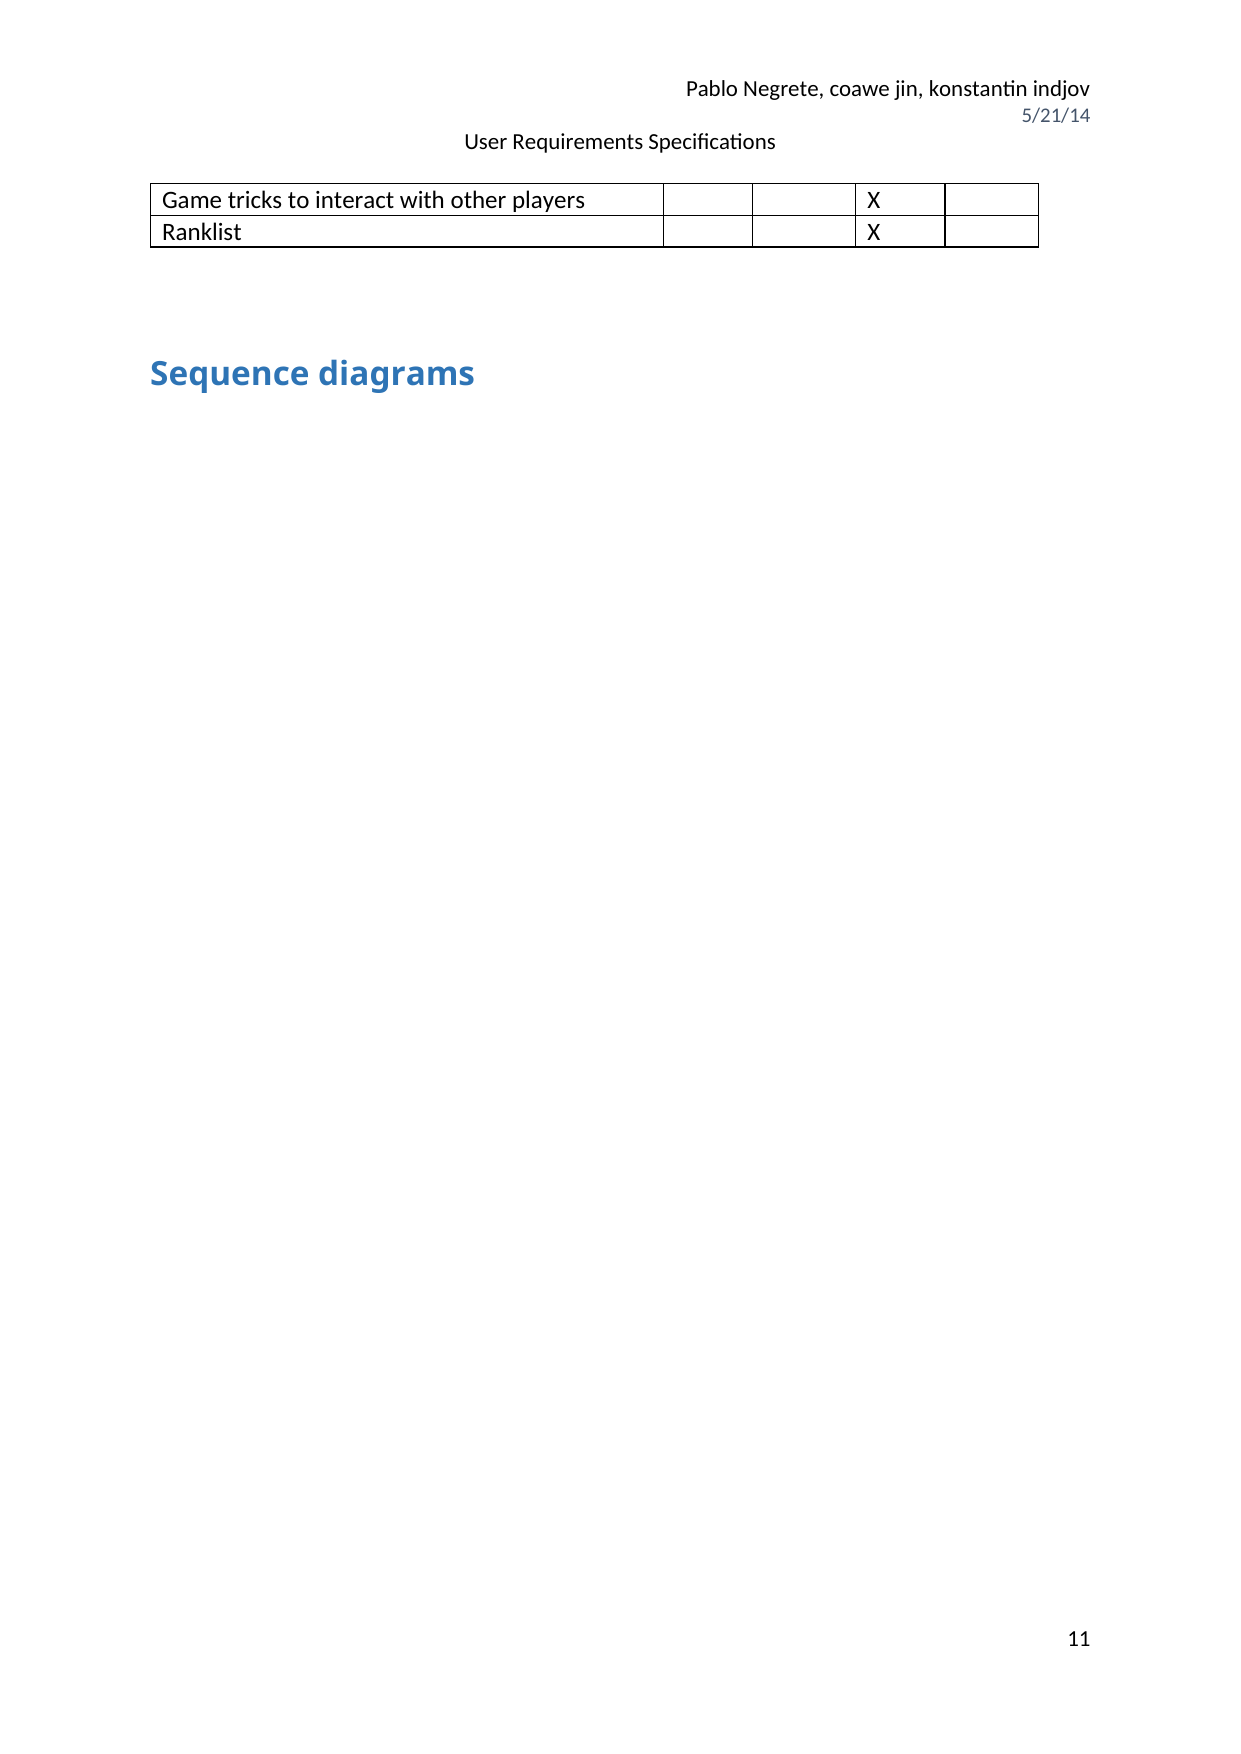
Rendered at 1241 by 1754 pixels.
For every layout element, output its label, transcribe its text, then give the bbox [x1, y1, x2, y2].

table_cell X [856, 184, 944, 215]
table_cell X [856, 216, 944, 246]
table_cell [753, 184, 855, 215]
table_cell [664, 216, 752, 246]
subtitle Sequence diagrams [150, 349, 1090, 395]
table_cell [664, 184, 752, 215]
table_cell Ranklist [151, 216, 663, 246]
table_cell [946, 216, 1038, 246]
table_cell [946, 184, 1038, 215]
table_cell [753, 216, 855, 246]
table_cell Game tricks to interact with other players [151, 184, 663, 215]
